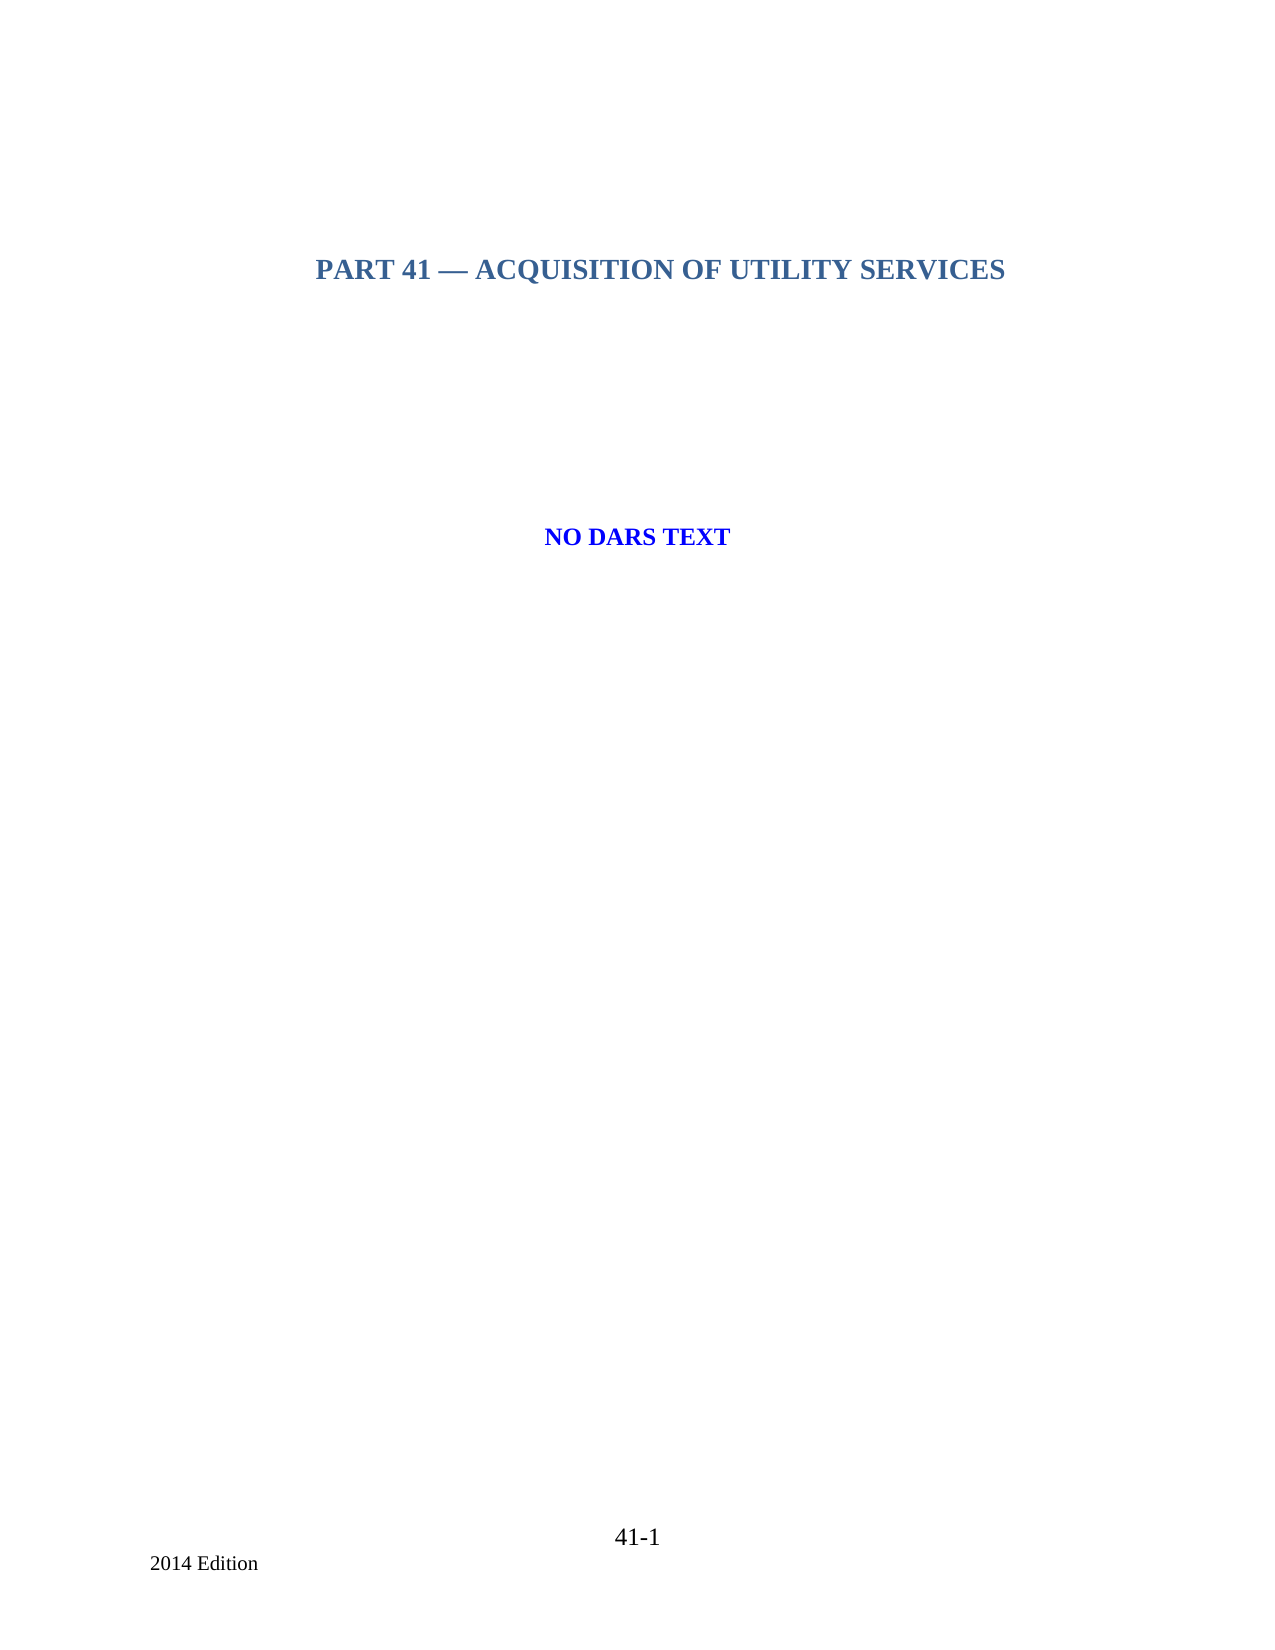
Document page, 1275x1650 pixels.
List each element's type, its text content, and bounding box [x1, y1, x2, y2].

text NO DARS TEXT [151, 522, 1124, 551]
subtitle PART 41 — ACQUISITION OF UTILITY SERVICES [150, 252, 1171, 286]
